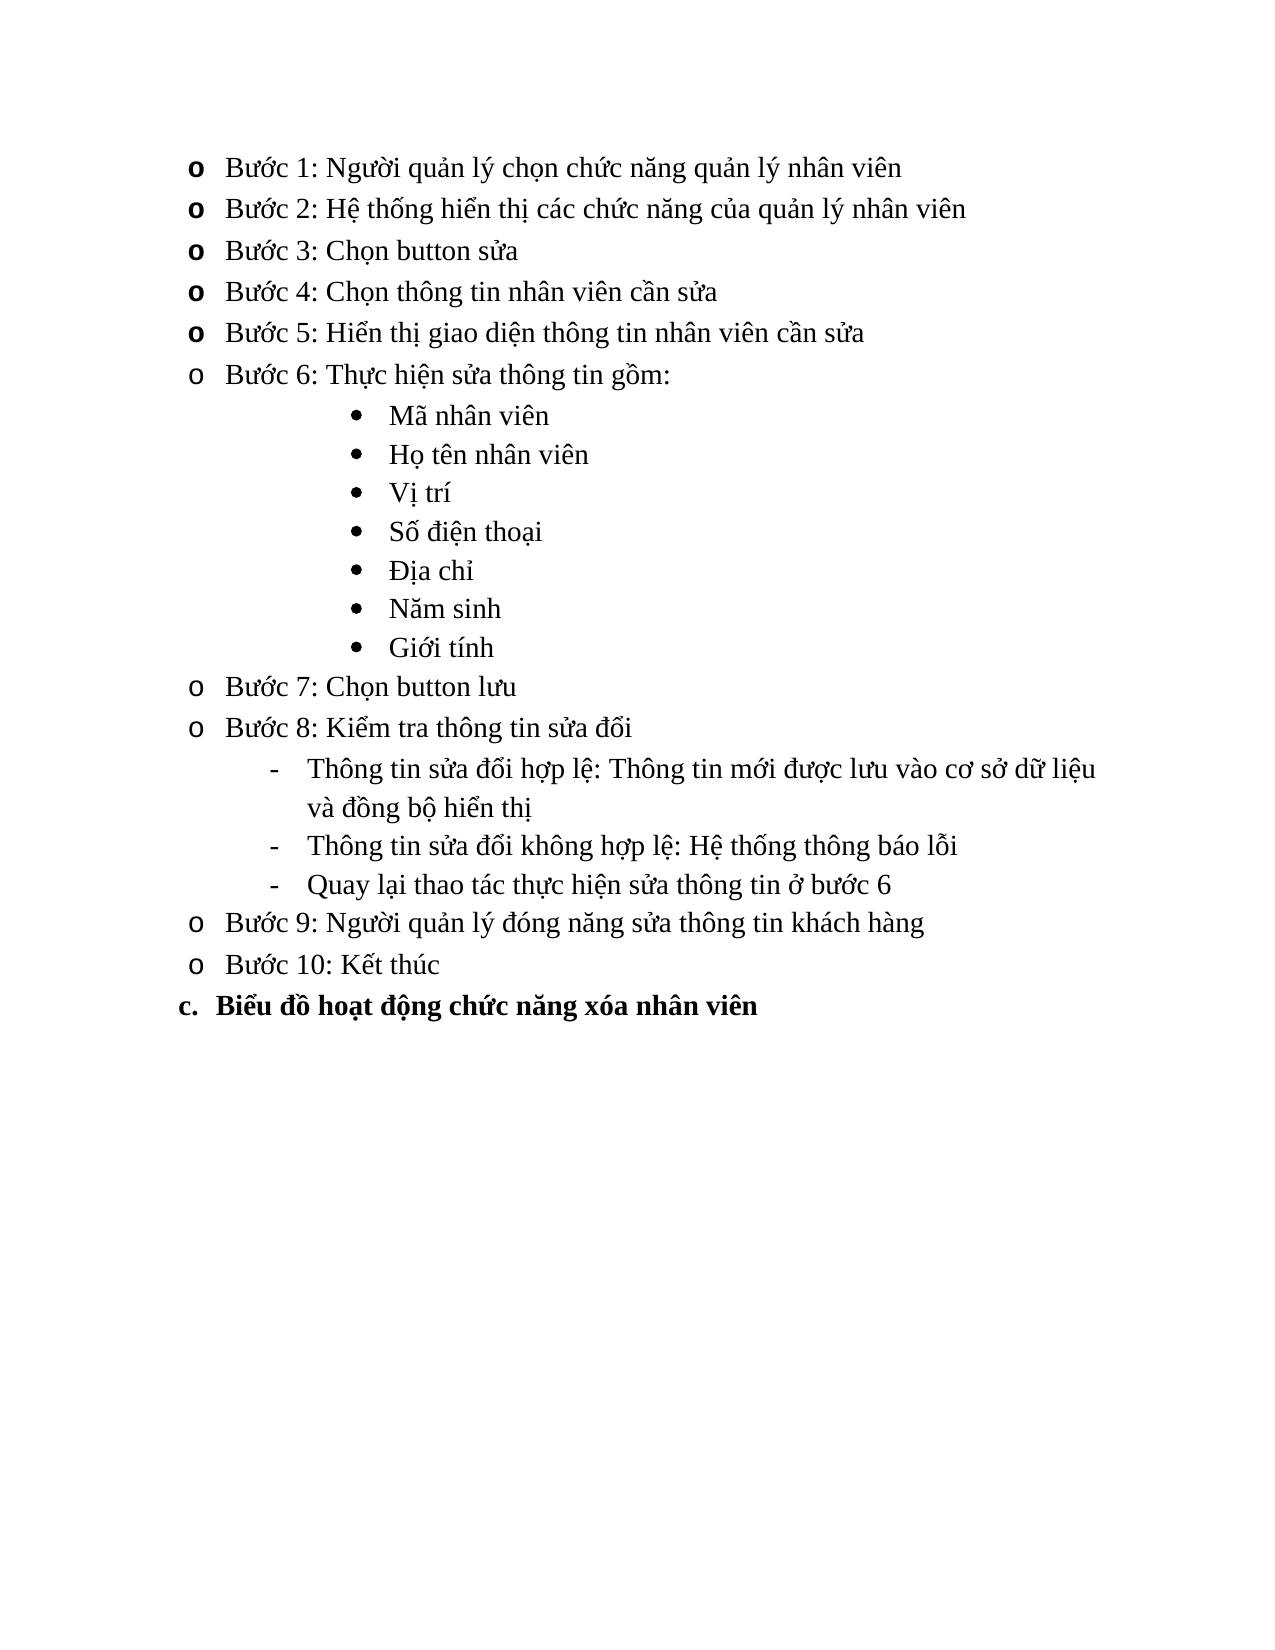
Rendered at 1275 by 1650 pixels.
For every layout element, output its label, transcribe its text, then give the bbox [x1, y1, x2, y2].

list Bước 8: Kiểm tra thông tin sửa đổi [187, 710, 1125, 746]
list Bước 5: Hiển thị giao diện thông tin nhân viên cần sửa [187, 315, 1125, 351]
list Năm sinh [351, 591, 1125, 625]
list Bước 2: Hệ thống hiển thị các chức năng của quản lý nhân viên [187, 191, 1125, 227]
list Quay lại thao tác thực hiện sửa thông tin ở bước 6 [269, 867, 1125, 901]
list Bước 3: Chọn button sửa [187, 233, 1125, 269]
list Biểu đồ hoạt động chức năng xóa nhân viên [178, 988, 1125, 1022]
list Họ tên nhân viên [351, 437, 1125, 470]
list Giới tính [351, 630, 1125, 664]
list Bước 7: Chọn button lưu [187, 669, 1125, 705]
list Địa chỉ [351, 553, 1125, 586]
list Vị trí [351, 475, 1125, 509]
list Bước 10: Kết thúc [187, 947, 1125, 983]
list Bước 1: Người quản lý chọn chức năng quản lý nhân viên [187, 150, 1125, 186]
list Thông tin sửa đổi không hợp lệ: Hệ thống thông báo lỗi [269, 828, 1125, 862]
list Số điện thoại [351, 514, 1125, 548]
list Bước 9: Người quản lý đóng năng sửa thông tin khách hàng [187, 906, 1125, 942]
list Thông tin sửa đổi hợp lệ: Thông tin mới được lưu vào cơ sở dữ liệu và đồng bộ hiển thị [269, 751, 1125, 823]
list Bước 6: Thực hiện sửa thông tin gồm: [187, 357, 1125, 393]
list Mã nhân viên [351, 398, 1125, 432]
list Bước 4: Chọn thông tin nhân viên cần sửa [187, 274, 1125, 310]
